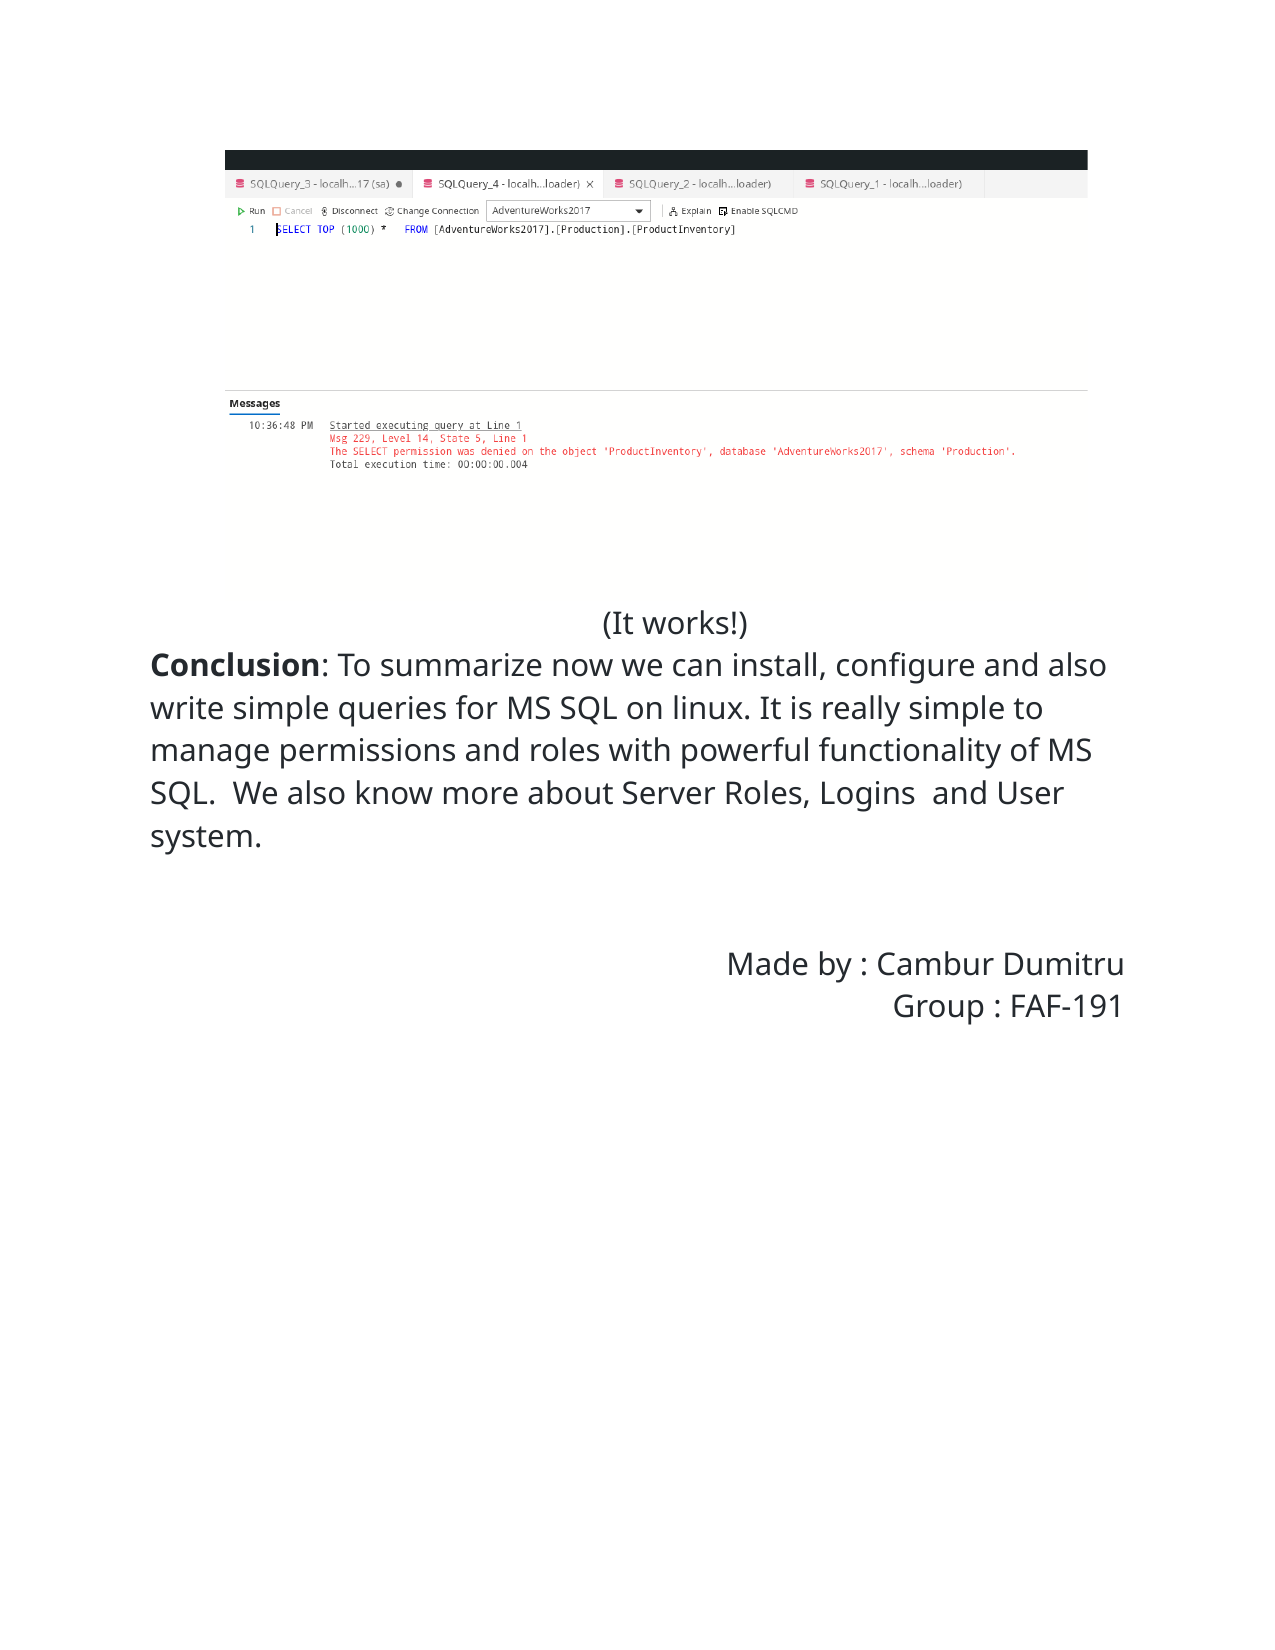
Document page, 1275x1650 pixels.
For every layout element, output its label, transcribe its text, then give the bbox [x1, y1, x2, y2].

text Conclusion: To summarize now we can install, configure and also write simple queries for MS SQL on linux. It is really simple to manage permissions and roles with powerful functionality of MS SQL. We also know more about Server Roles, Logins and User system. [150, 643, 1125, 856]
text (It works!) [150, 601, 1125, 643]
text Group : FAF-191 [150, 984, 1125, 1027]
picture [225, 150, 1088, 601]
text Made by : Cambur Dumitru [150, 941, 1125, 984]
